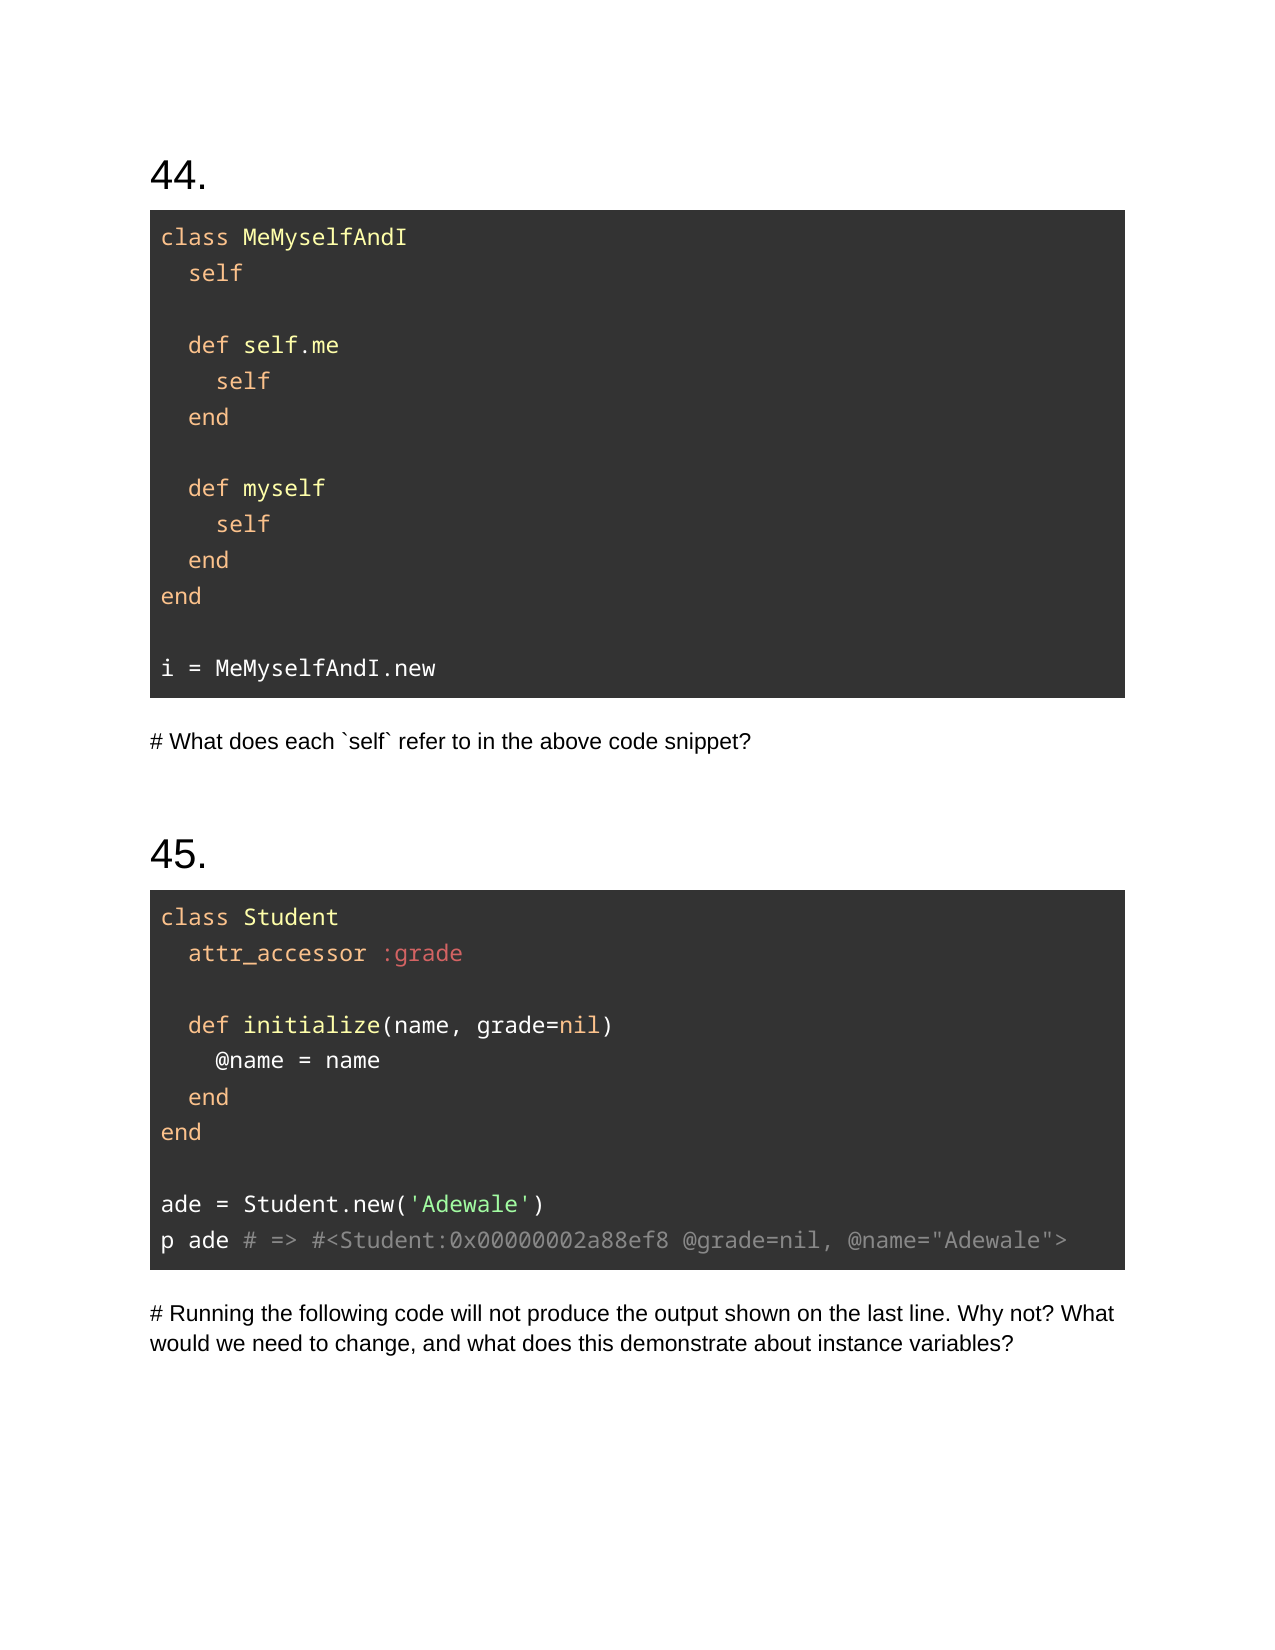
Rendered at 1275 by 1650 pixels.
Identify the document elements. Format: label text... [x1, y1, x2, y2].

subtitle 45. [150, 830, 1125, 878]
subtitle 44. [150, 150, 1125, 198]
table_header class MeMyselfAndI self def self.me self end def myself self end end i = MeMyselfAndI.new [150, 210, 1125, 698]
table_header class Student attr_accessor :grade def initialize(name, grade=nil) @name = name end end ade = Student.new('Adewale') p ade # => #<Student:0x00000002a88ef8 @grade=nil, @name="Adewale"> [150, 890, 1125, 1270]
text # Running the following code will not produce the output shown on the last line. Why not? What would we need to change, and what does this demonstrate about instance variables? [150, 1300, 1125, 1356]
text # What does each `self` refer to in the above code snippet? [150, 728, 1125, 754]
